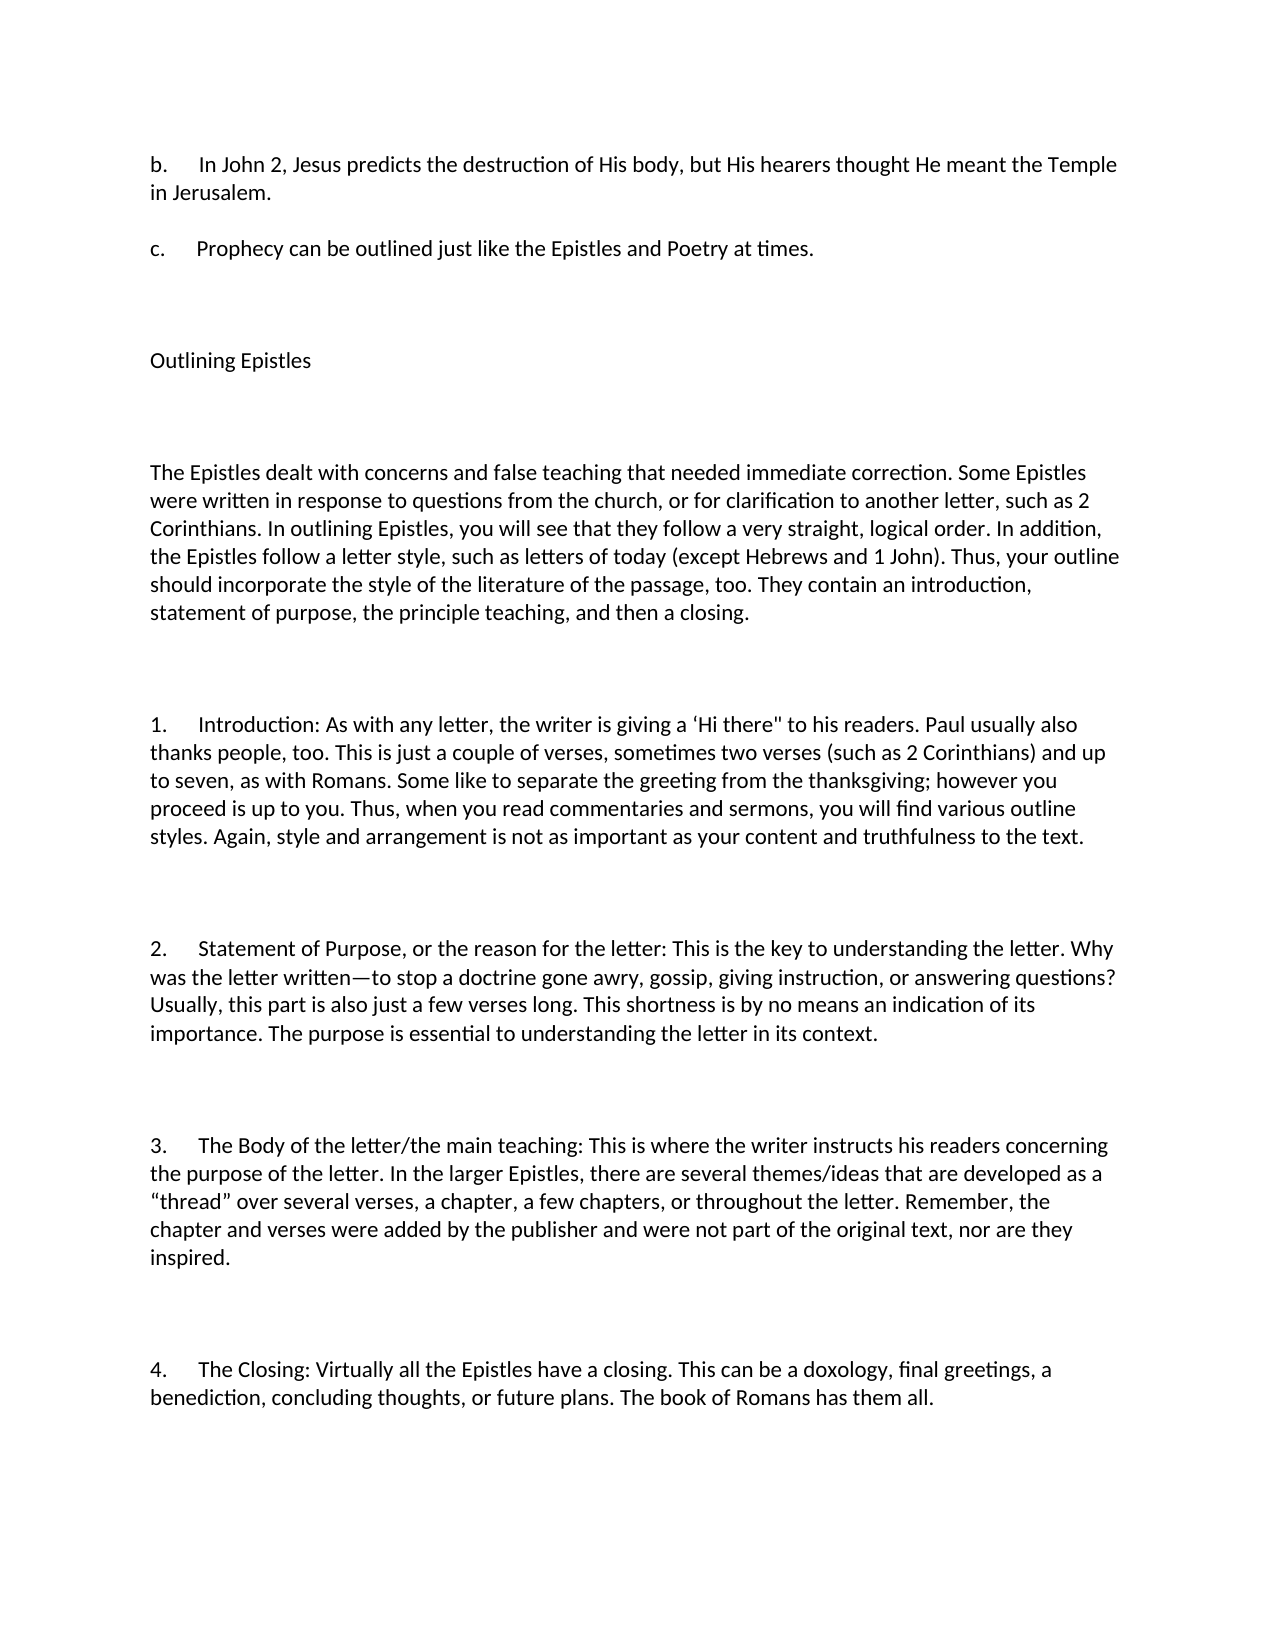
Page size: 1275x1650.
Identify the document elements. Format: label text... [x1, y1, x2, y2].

text 2. Statement of Purpose, or the reason for the letter: This is the key to understanding the letter. Why was the letter written—to stop a doctrine gone awry, gossip, giving instruction, or answering questions? Usually, this part is also just a few verses long. This shortness is by no means an indication of its importance. The purpose is essential to understanding the letter in its context. [150, 934, 1125, 1047]
text Outlining Epistles [150, 346, 1125, 374]
text 4. The Closing: Virtually all the Epistles have a closing. This can be a doxology, final greetings, a benediction, concluding thoughts, or future plans. The book of Romans has them all. [150, 1355, 1125, 1411]
text The Epistles dealt with concerns and false teaching that needed immediate correction. Some Epistles were written in response to questions from the church, or for clarification to another letter, such as 2 Corinthians. In outlining Epistles, you will see that they follow a very straight, logical order. In addition, the Epistles follow a letter style, such as letters of today (except Hebrews and 1 John). Thus, your outline should incorporate the style of the literature of the passage, too. They contain an introduction, statement of purpose, the principle teaching, and then a closing. [150, 458, 1125, 626]
text c. Prophecy can be outlined just like the Epistles and Poetry at times. [150, 234, 1125, 262]
text b. In John 2, Jesus predicts the destruction of His body, but His hearers thought He meant the Temple in Jerusalem. [150, 150, 1125, 206]
text 3. The Body of the letter/the main teaching: This is where the writer instructs his readers concerning the purpose of the letter. In the larger Epistles, there are several themes/ideas that are developed as a “thread” over several verses, a chapter, a few chapters, or throughout the letter. Remember, the chapter and verses were added by the publisher and were not part of the original text, nor are they inspired. [150, 1131, 1125, 1271]
text 1. Introduction: As with any letter, the writer is giving a ‘Hi there" to his readers. Paul usually also thanks people, too. This is just a couple of verses, sometimes two verses (such as 2 Corinthians) and up to seven, as with Romans. Some like to separate the greeting from the thanksgiving; however you proceed is up to you. Thus, when you read commentaries and sermons, you will find various outline styles. Again, style and arrangement is not as important as your content and truthfulness to the text. [150, 710, 1125, 851]
